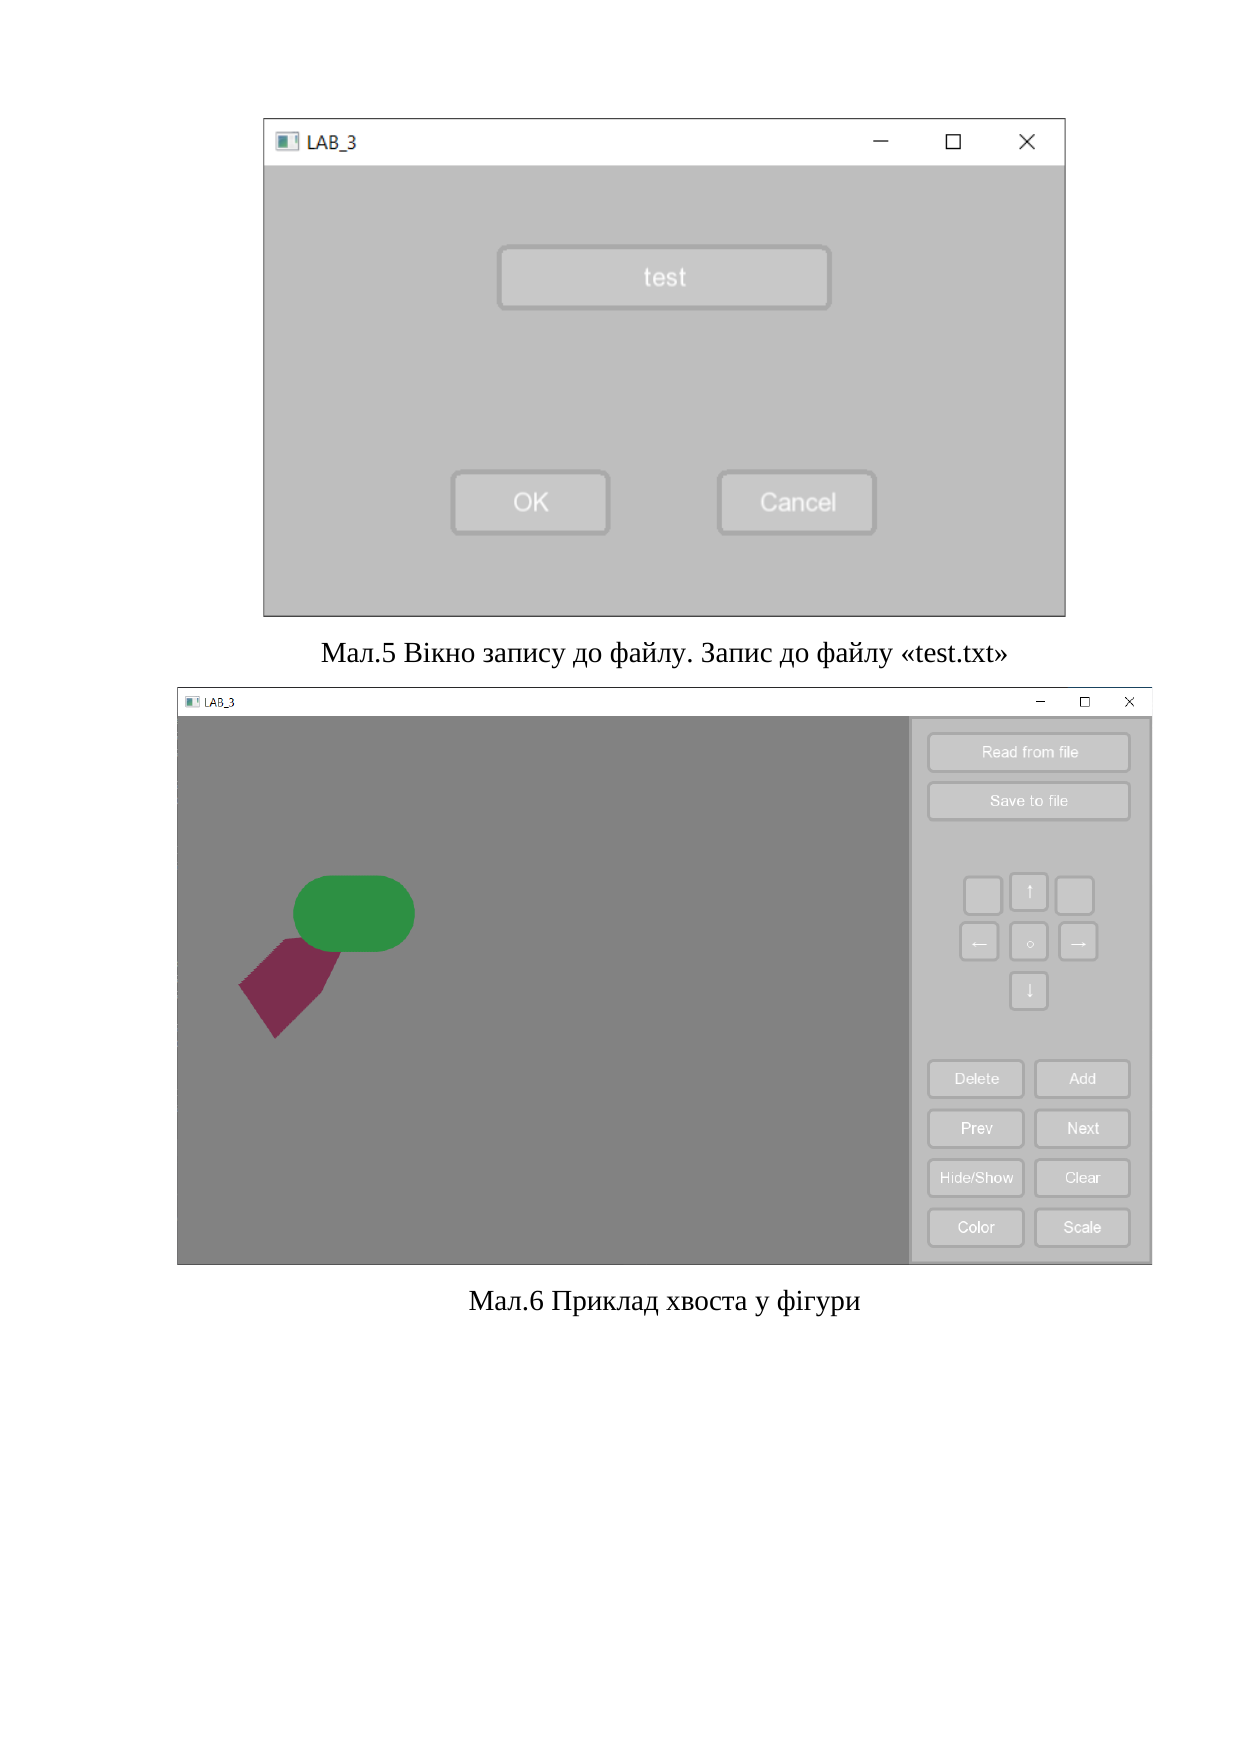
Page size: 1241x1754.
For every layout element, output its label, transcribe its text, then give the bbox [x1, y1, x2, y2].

picture [177, 687, 1153, 1265]
picture [263, 118, 1066, 617]
text Мал.5 Вікно запису до файлу. Запис до файлу «test.txt» [177, 635, 1152, 668]
text Мал.6 Приклад хвоста у фігури [177, 1283, 1152, 1316]
